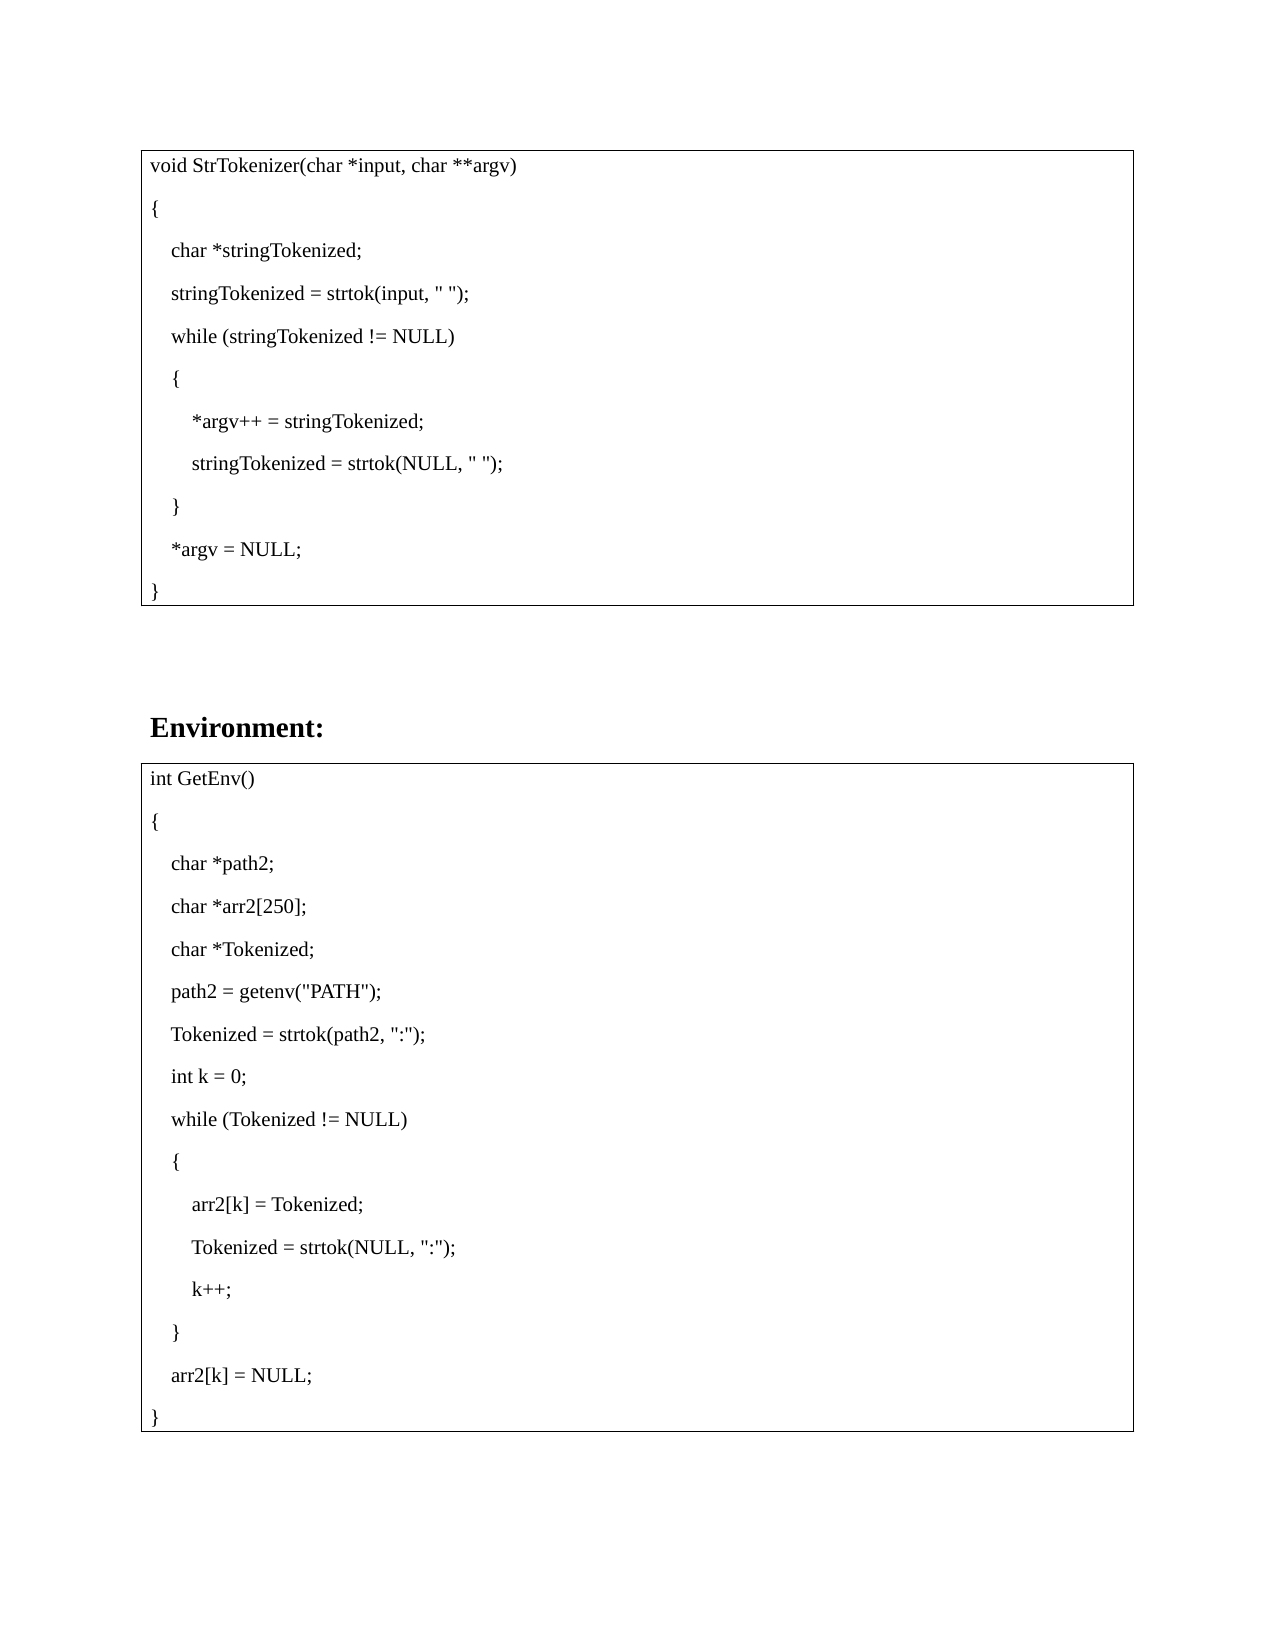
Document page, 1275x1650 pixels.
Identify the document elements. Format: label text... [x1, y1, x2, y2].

text while (Tokenized != NULL) [142, 1104, 1133, 1131]
text *argv = NULL; [142, 533, 1133, 561]
text int k = 0; [142, 1061, 1133, 1088]
text int GetEnv() [142, 764, 1133, 790]
text } [142, 491, 1133, 518]
text char *Tokenized; [142, 933, 1133, 961]
text { [142, 193, 1133, 220]
text { [142, 363, 1133, 390]
text k++; [142, 1274, 1133, 1301]
text Environment: [150, 710, 1125, 744]
text char *path2; [142, 848, 1133, 875]
text { [142, 1146, 1133, 1173]
text char *stringTokenized; [142, 235, 1133, 262]
text while (stringTokenized != NULL) [142, 320, 1133, 348]
text path2 = getenv("PATH"); [142, 976, 1133, 1003]
text } [142, 1317, 1133, 1344]
text } [142, 1402, 1133, 1431]
text arr2[k] = Tokenized; [142, 1189, 1133, 1216]
text Tokenized = strtok(NULL, ":"); [142, 1232, 1133, 1259]
text char *arr2[250]; [142, 891, 1133, 918]
text Tokenized = strtok(path2, ":"); [142, 1018, 1133, 1046]
text } [142, 576, 1133, 605]
text *argv++ = stringTokenized; [142, 406, 1133, 433]
text void StrTokenizer(char *input, char **argv) [142, 151, 1133, 177]
text stringTokenized = strtok(NULL, " "); [142, 448, 1133, 475]
text stringTokenized = strtok(input, " "); [142, 278, 1133, 305]
text { [142, 806, 1133, 833]
text arr2[k] = NULL; [142, 1359, 1133, 1387]
